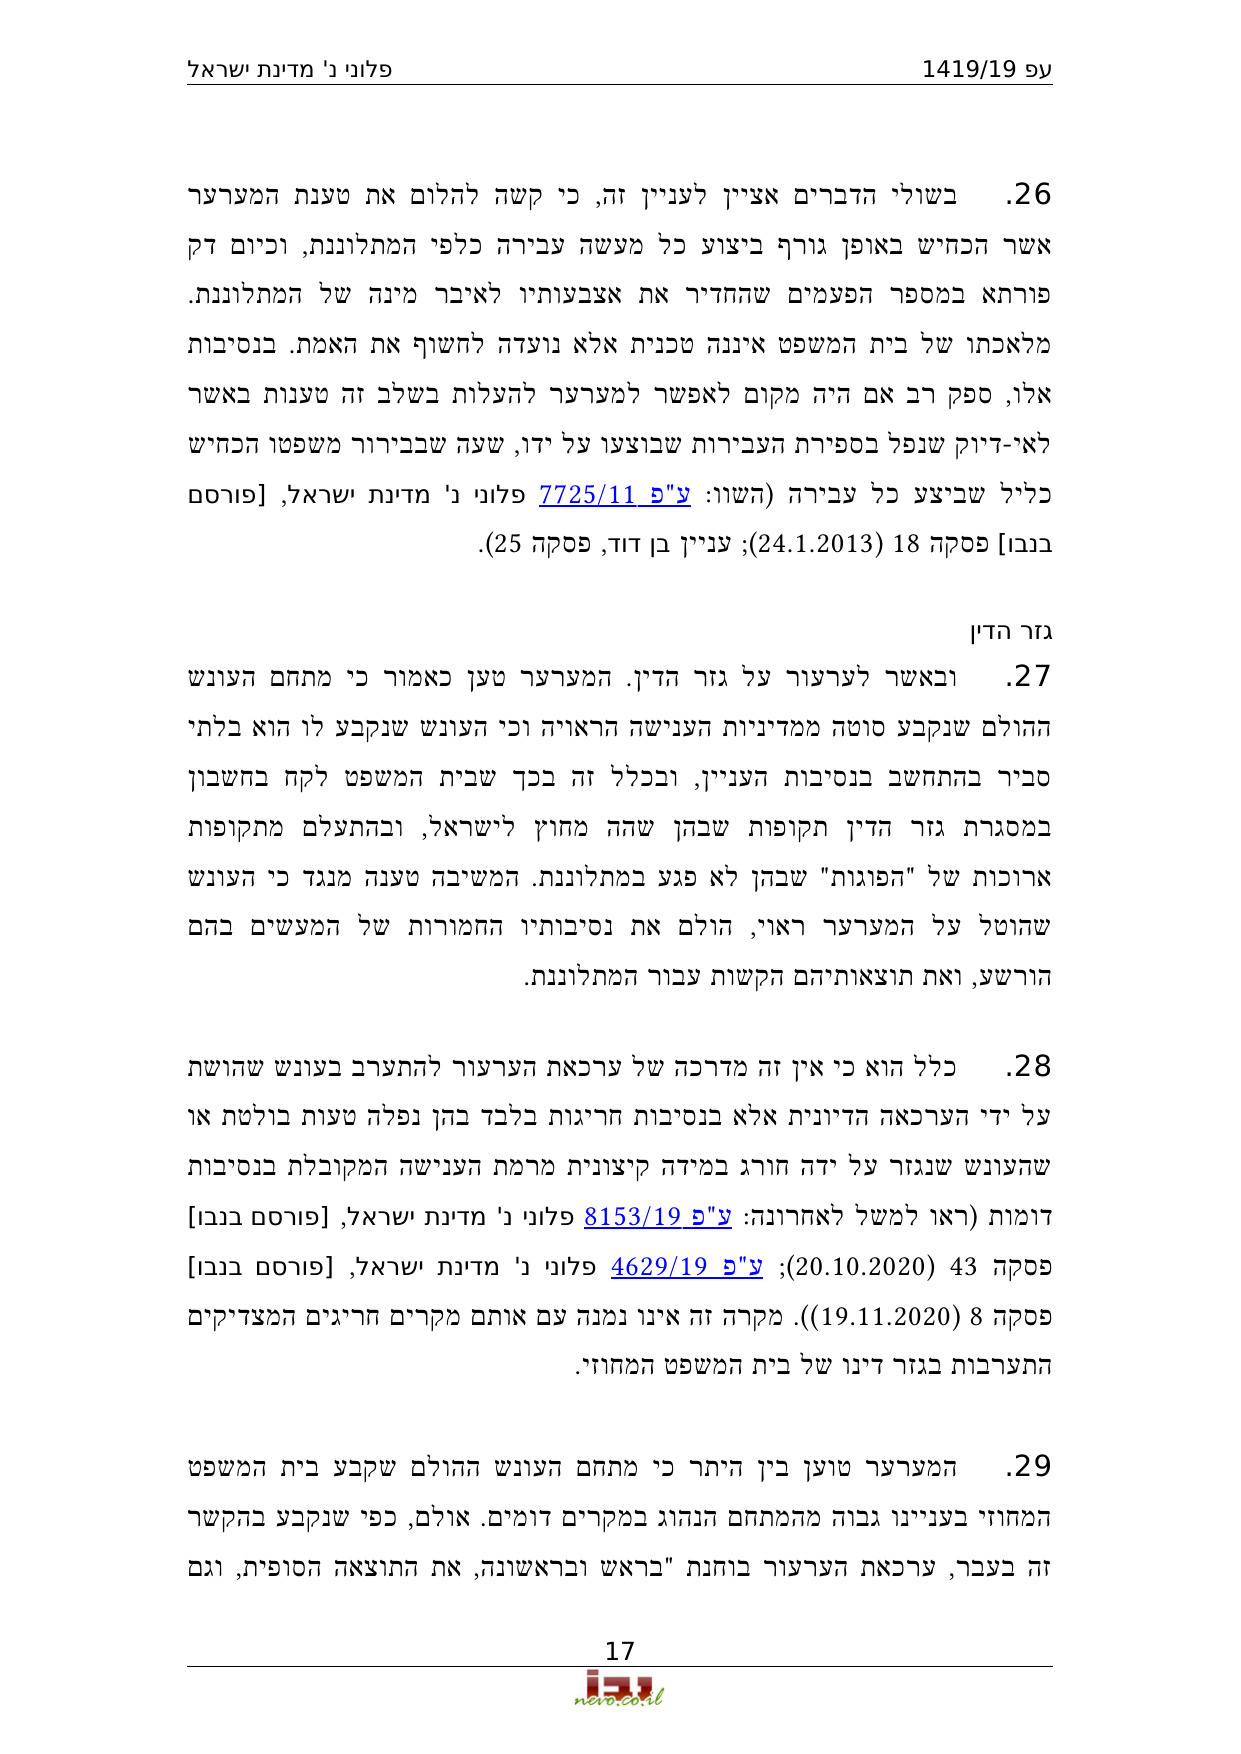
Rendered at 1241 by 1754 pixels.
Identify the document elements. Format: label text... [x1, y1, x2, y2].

picture [574, 1669, 666, 1707]
list בשולי הדברים אציין לעניין זה, כי קשה להלום את טענת המערער אשר הכחיש באופן גורף ביצוע כל מעשה עבירה כלפי המתלוננת, וכיום דק פורתא במספר הפעמים שהחדיר את אצבעותיו לאיבר מינה של המתלוננת. מלאכתו של בית המשפט איננה טכנית אלא נועדה לחשוף את האמת. בנסיבות אלו, ספק רב אם היה מקום לאפשר למערער להעלות בשלב זה טענות באשר לאי-דיוק שנפל בספירת העבירות שבוצעו על ידו, שעה שבבירור משפטו הכחיש כליל שביצע כל עבירה (השוו: ע"פ 7725/11 פלוני נ' מדינת ישראל, [פורסם בנבו] פסקה 18 (24.1.2013); עניין בן דוד, פסקה 25). [187, 177, 1053, 560]
text גזר הדין [187, 616, 1053, 645]
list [187, 1449, 1053, 1583]
list ובאשר לערעור על גזר הדין. המערער טען כאמור כי מתחם העונש ההולם שנקבע סוטה ממדיניות הענישה הראויה וכי העונש שנקבע לו הוא בלתי סביר בהתחשב בנסיבות העניין, ובכלל זה בכך שבית המשפט לקח בחשבון במסגרת גזר הדין תקופות שבהן שהה מחוץ לישראל, ובהתעלם מתקופות ארוכות של "הפוגות" שבהן לא פגע במתלוננת. המשיבה טענה מנגד כי העונש שהוטל על המערער ראוי, הולם את נסיבותיו החמורות של המעשים בהם הורשע, ואת תוצאותיהם הקשות עבור המתלוננת. [187, 660, 1053, 993]
list כלל הוא כי אין זה מדרכה של ערכאת הערעור להתערב בעונש שהושת על ידי הערכאה הדיונית אלא בנסיבות חריגות בלבד בהן נפלה טעות בולטת או שהעונש שנגזר על ידה חורג במידה קיצונית מרמת הענישה המקובלת בנסיבות דומות (ראו למשל לאחרונה: ע"פ 8153/19 פלוני נ' מדינת ישראל, [פורסם בנבו] פסקה 43 (20.10.2020); ע"פ 4629/19 פלוני נ' מדינת ישראל, [פורסם בנבו] פסקה 8 (19.11.2020)). מקרה זה אינו נמנה עם אותם מקרים חריגים המצדיקים התערבות בגזר דינו של בית המשפט המחוזי. [187, 1049, 1053, 1382]
